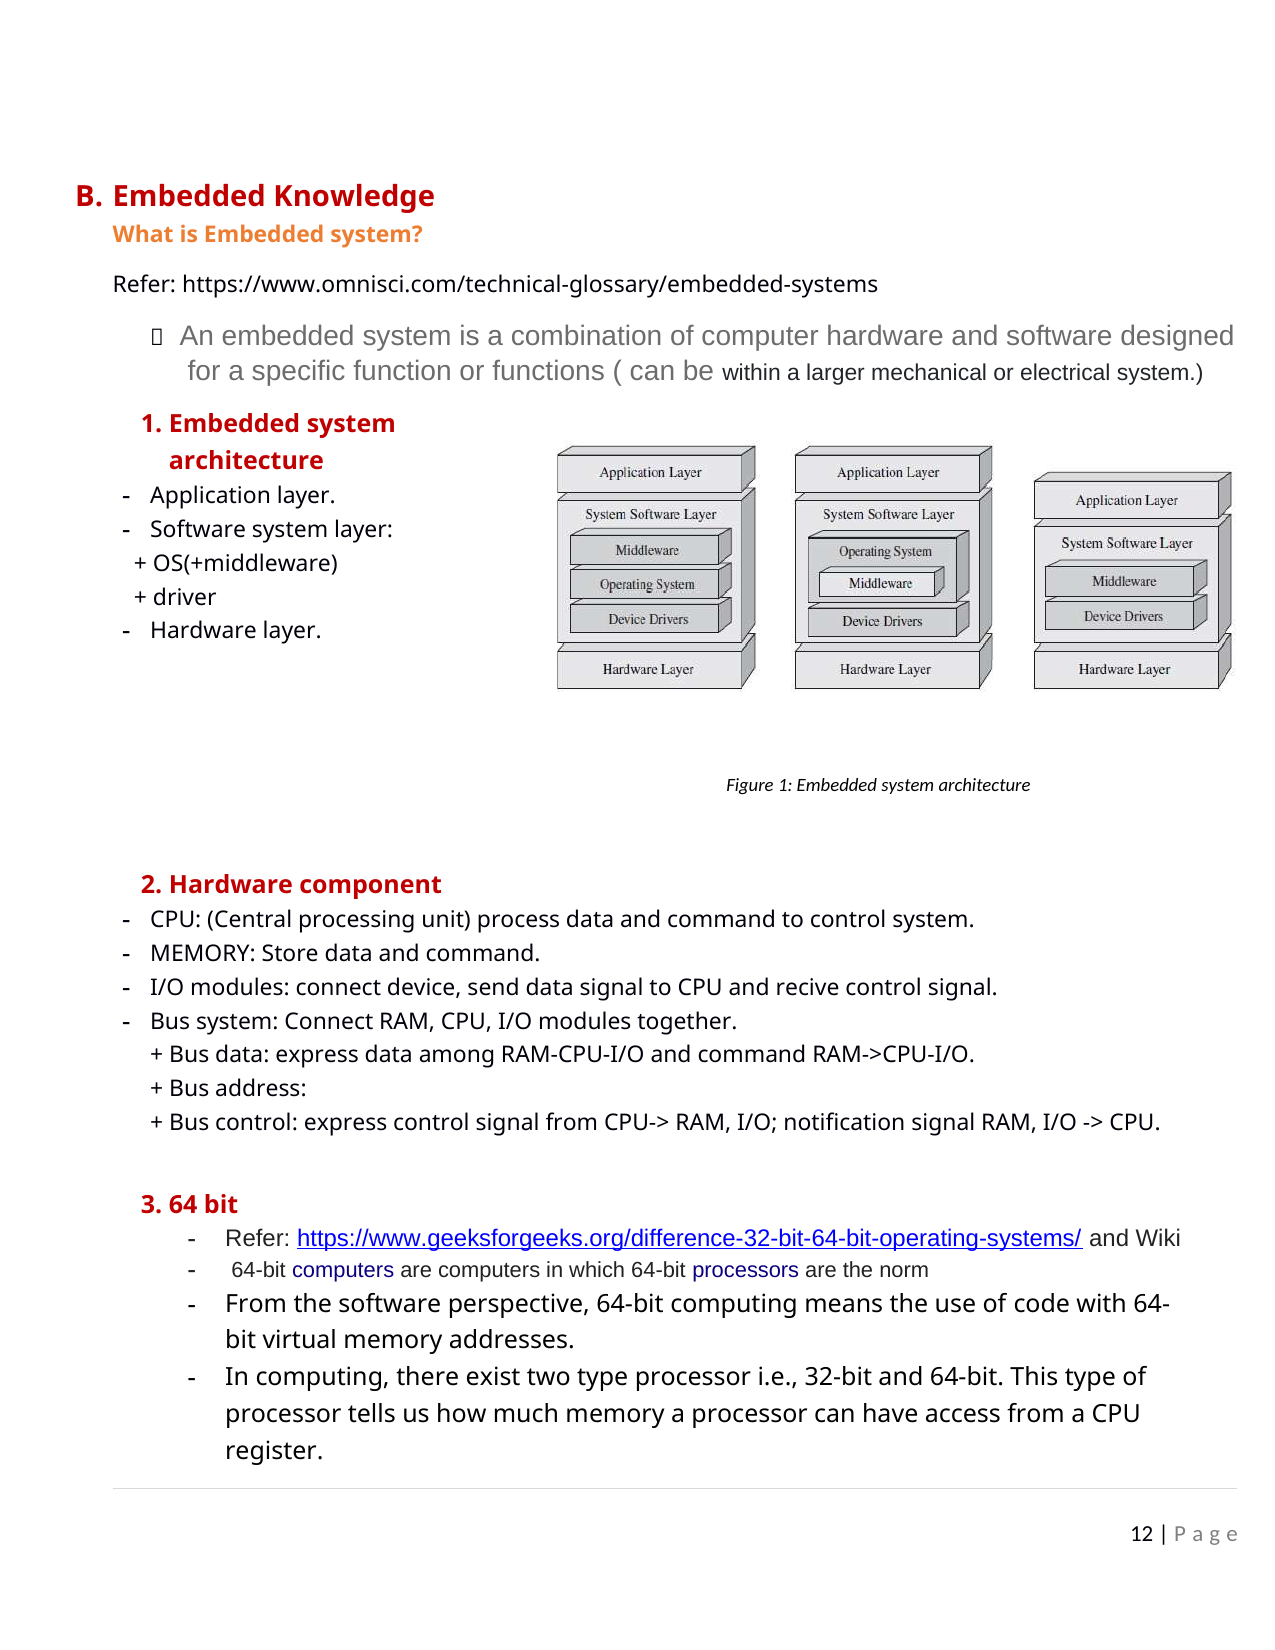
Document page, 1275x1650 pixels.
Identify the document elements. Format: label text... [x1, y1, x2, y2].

list Refer: https://www.geeksforgeeks.org/difference-32-bit-64-bit-operating-systems/ and Wiki [225, 1223, 1237, 1252]
list MEMORY: Store data and command. [122, 937, 1237, 968]
picture [541, 433, 1242, 699]
text Refer: https://www.omnisci.com/technical-glossary/embedded-systems [112, 268, 1237, 299]
list  An embedded system is a combination of computer hardware and software designed for a specific function or functions ( can be within a larger mechanical or electrical system.)https://vi.wikipedia.org/wiki/H%E1%BB%87_th%E1%BB%91ng_nh%C3%BAng [150, 319, 1237, 387]
text What is Embedded system? [112, 218, 1237, 249]
list In computing, there exist two type processor i.e., 32-bit and 64-bit. This type of processor tells us how much memory a processor can have access from a CPU register. [187, 1359, 1237, 1466]
subtitle 64 bit [141, 1186, 1237, 1221]
subtitle Hardware component [141, 867, 1237, 901]
subtitle Embedded Knowledge [75, 175, 1237, 215]
list From the software perspective, 64-bit computing means the use of code with 64-bit virtual memory addresses. [187, 1285, 1237, 1356]
list + Bus address: [150, 1072, 1237, 1103]
list Bus system: Connect RAM, CPU, I/O modules together. [122, 1004, 1237, 1036]
list + OS(+middleware) [122, 547, 541, 578]
list Hardware layer. [122, 614, 541, 646]
list 64-bit computers are computers in which 64-bit processors are the norm [225, 1254, 1237, 1283]
list Software system layer: [122, 513, 541, 544]
list Application layer. [122, 479, 541, 511]
list + Bus control: express control signal from CPU-> RAM, I/O; notification signal RAM, I/O -> CPU. [150, 1106, 1237, 1137]
list CPU: (Central processing unit) process data and command to control system. [122, 903, 1237, 934]
list + Bus data: express data among RAM-CPU-I/O and command RAM->CPU-I/O. [150, 1038, 1237, 1069]
list + driver [122, 581, 541, 612]
list I/O modules: connect device, send data signal to CPU and recive control signal. [122, 971, 1237, 1002]
subtitle Embedded system architecture [141, 406, 1237, 477]
